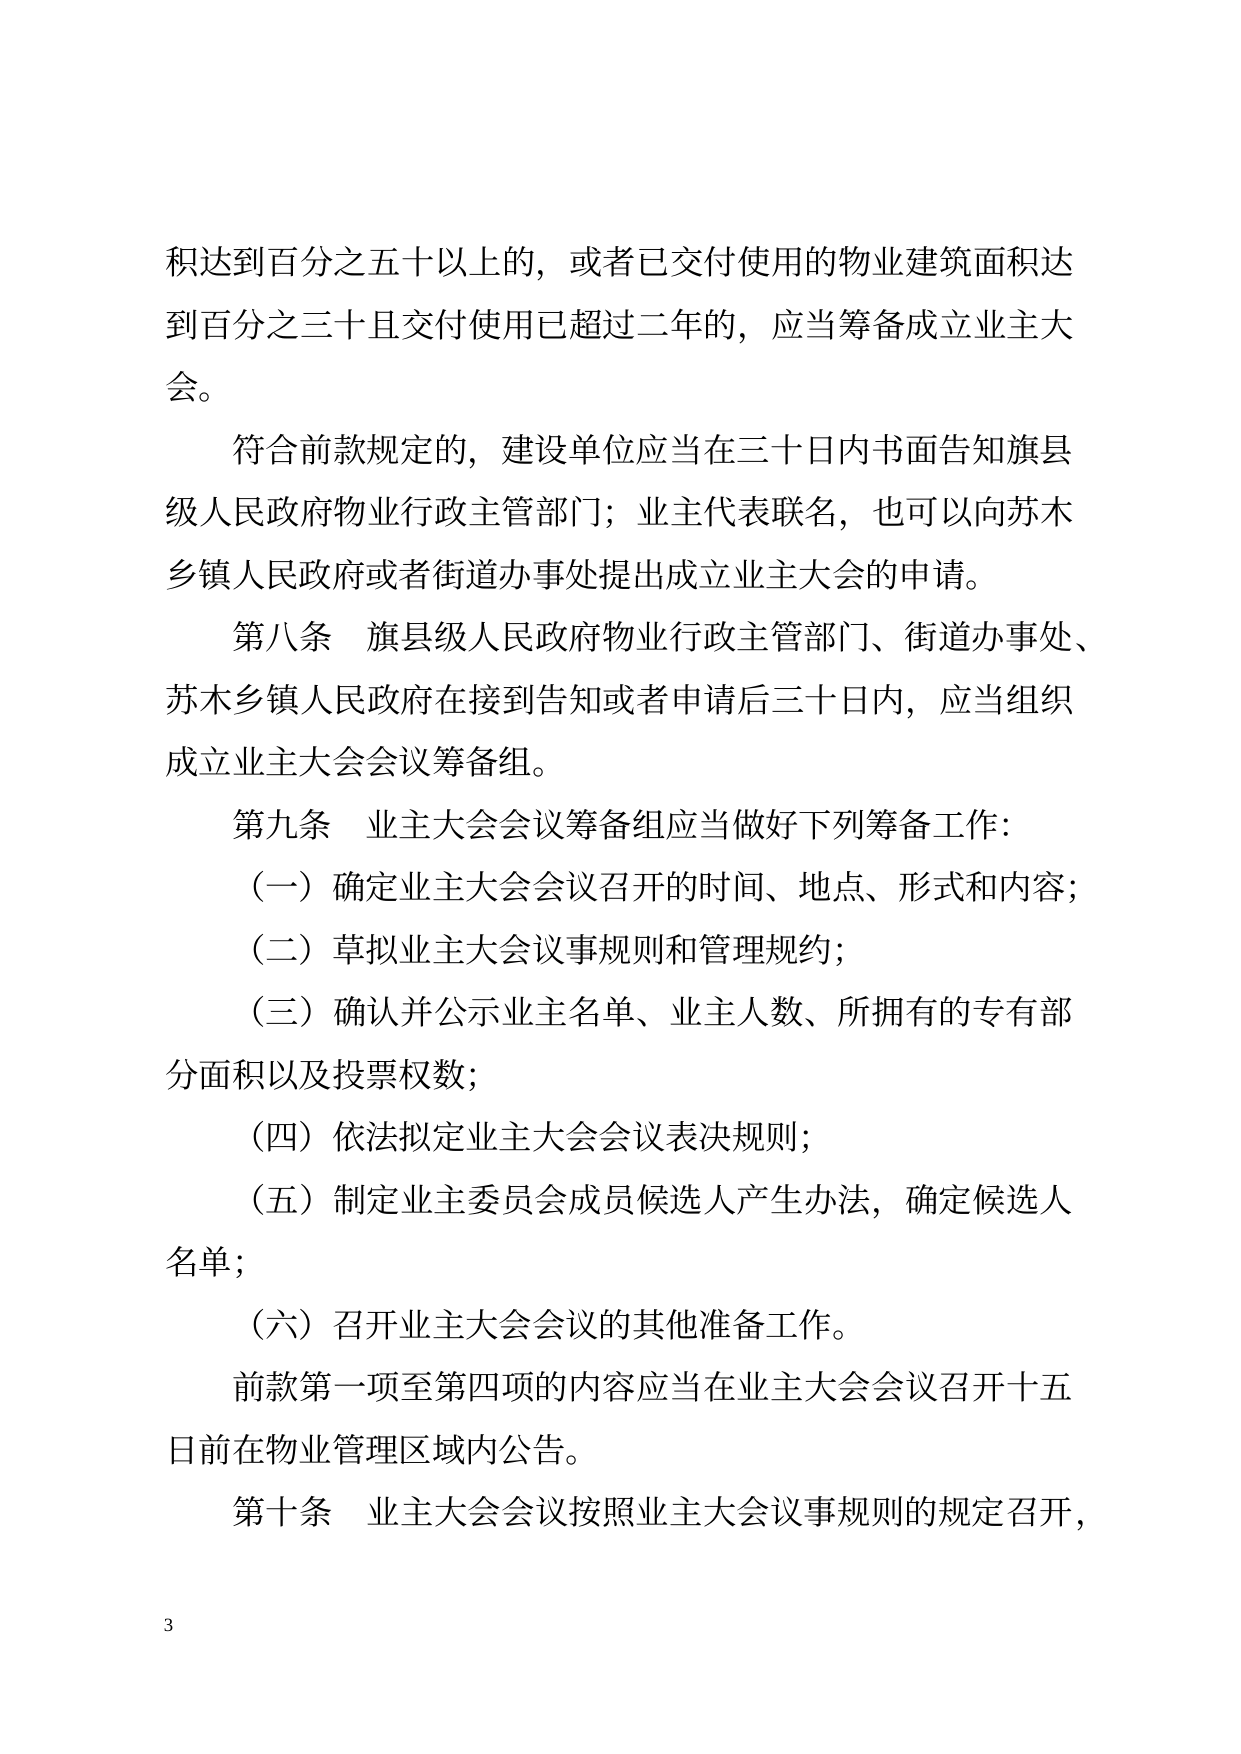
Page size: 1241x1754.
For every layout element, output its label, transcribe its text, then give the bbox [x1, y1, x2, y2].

text 第九条 业主大会会议筹备组应当做好下列筹备工作： [165, 787, 1075, 849]
text （二）草拟业主大会议事规则和管理规约； [165, 912, 1075, 974]
text （四）依法拟定业主大会会议表决规则； [165, 1099, 1075, 1162]
text （五）制定业主委员会成员候选人产生办法，确定候选人名单； [165, 1162, 1075, 1287]
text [165, 1474, 1075, 1537]
text （三）确认并公示业主名单、业主人数、所拥有的专有部分面积以及投票权数； [165, 974, 1075, 1099]
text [165, 224, 1075, 412]
text 前款第一项至第四项的内容应当在业主大会会议召开十五日前在物业管理区域内公告。 [165, 1349, 1075, 1474]
text 第八条 旗县级人民政府物业行政主管部门、街道办事处、苏木乡镇人民政府在接到告知或者申请后三十日内，应当组织成立业主大会会议筹备组。 [165, 599, 1075, 787]
text 符合前款规定的，建设单位应当在三十日内书面告知旗县级人民政府物业行政主管部门；业主代表联名，也可以向苏木乡镇人民政府或者街道办事处提出成立业主大会的申请。 [165, 412, 1075, 599]
text （六）召开业主大会会议的其他准备工作。 [165, 1287, 1075, 1349]
text （一）确定业主大会会议召开的时间、地点、形式和内容； [165, 849, 1075, 912]
